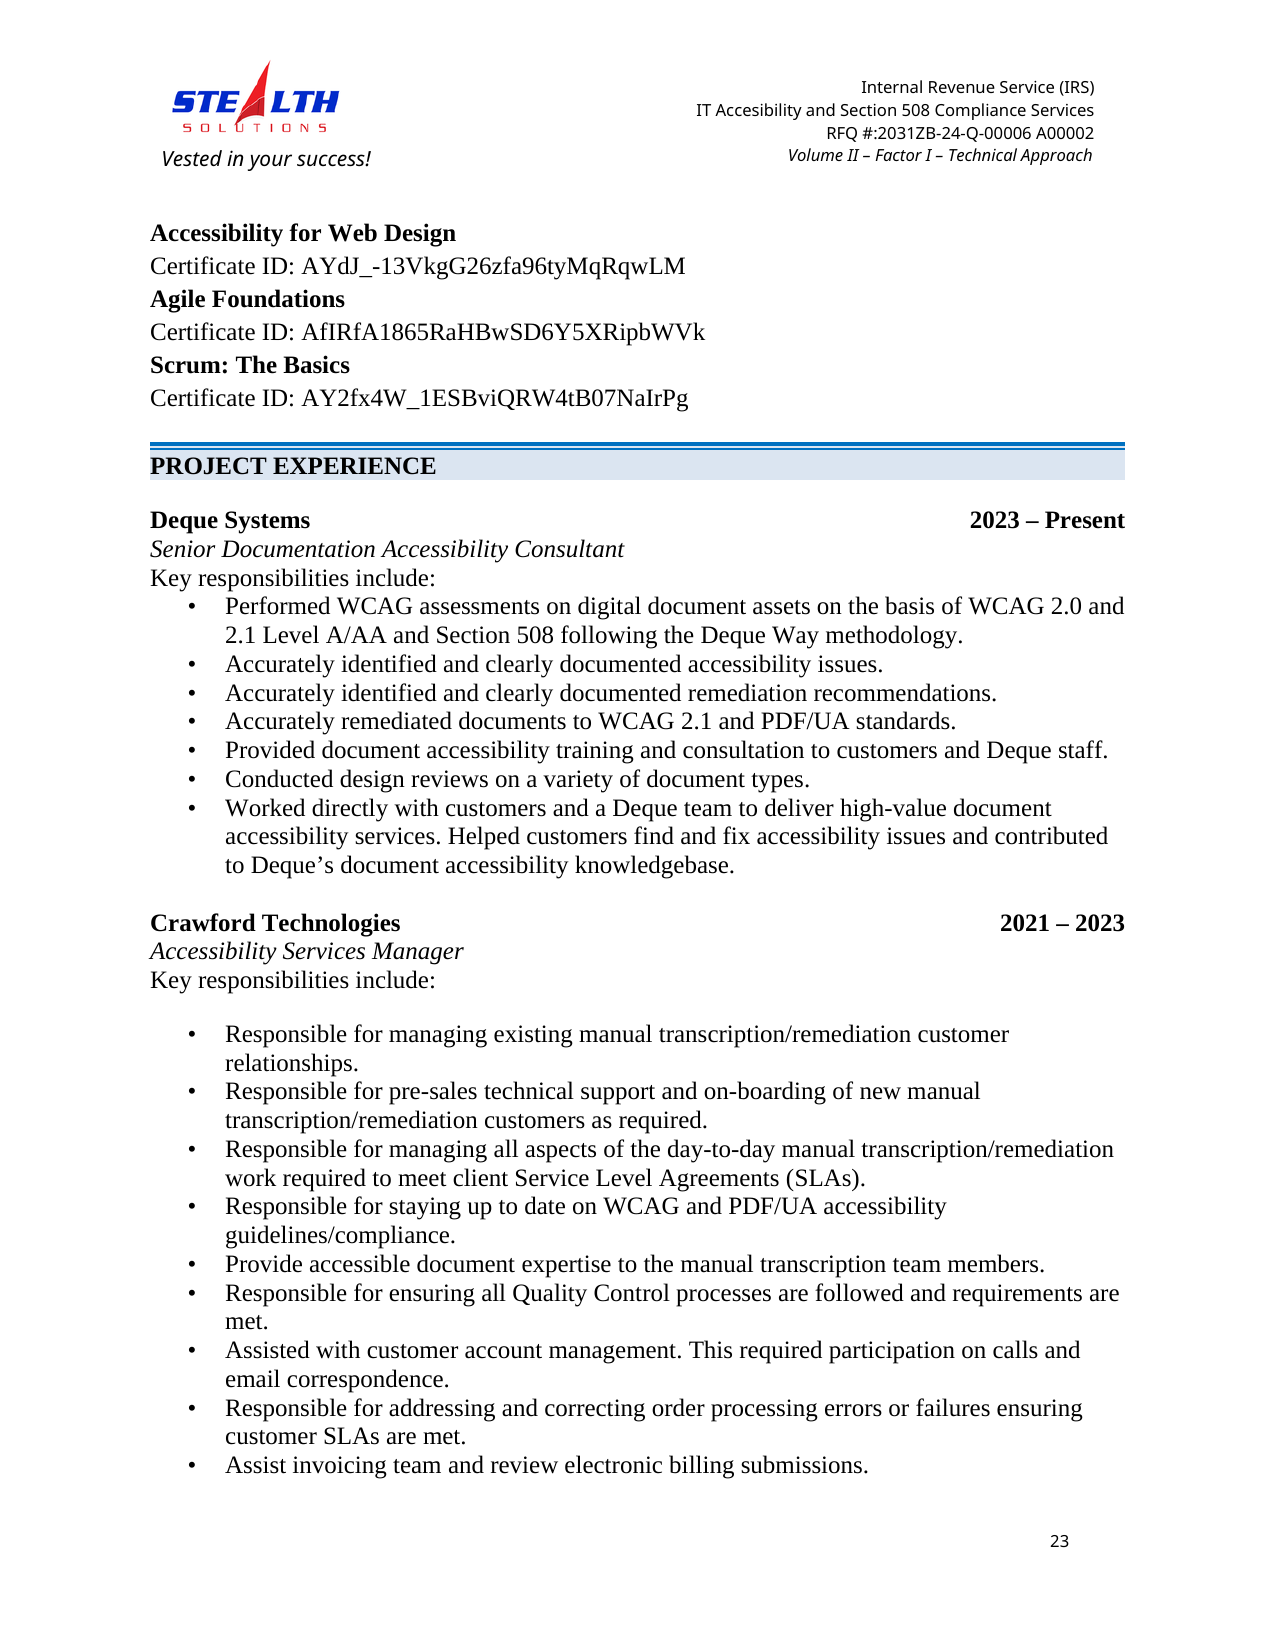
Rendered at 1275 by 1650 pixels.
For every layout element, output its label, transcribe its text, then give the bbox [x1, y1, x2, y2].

title Accurately remediated documents to WCAG 2.1 and PDF/UA standards. [187, 706, 1125, 735]
title Provide accessible document expertise to the manual transcription team members. [187, 1249, 1125, 1278]
list Certificate ID: AfIRfA1865RaHBwSD6Y5XRipbWVk [150, 317, 1125, 346]
title Responsible for managing all aspects of the day-to-day manual transcription/remediation work required to meet client Service Level Agreements (SLAs). [187, 1134, 1125, 1191]
title Assist invoicing team and review electronic billing submissions. [187, 1450, 1125, 1479]
list Certificate ID: AY2fx4W_1ESBviQRW4tB07NaIrPg [150, 383, 1125, 412]
picture [161, 46, 355, 145]
list Agile Foundations [150, 284, 1125, 313]
title Responsible for pre-sales technical support and on-boarding of new manual transcription/remediation customers as required. [187, 1076, 1125, 1134]
subtitle Project Experience [150, 450, 1125, 480]
title Worked directly with customers and a Deque team to deliver high-value document accessibility services. Helped customers find and fix accessibility issues and contributed to Deque’s document accessibility knowledgebase. [187, 793, 1125, 879]
title Responsible for staying up to date on WCAG and PDF/UA accessibility guidelines/compliance. [187, 1191, 1125, 1249]
text Key responsibilities include: [150, 563, 1125, 591]
title Responsible for addressing and correcting order processing errors or failures ensuring customer SLAs are met. [187, 1393, 1125, 1450]
title Responsible for managing existing manual transcription/remediation customer relationships. [187, 1019, 1125, 1076]
list Certificate ID: AYdJ_-13VkgG26zfa96tyMqRqwLM [150, 251, 1125, 280]
title Accurately identified and clearly documented accessibility issues. [187, 649, 1125, 678]
title Conducted design reviews on a variety of document types. [187, 764, 1125, 793]
title Deque Systems 2023 – Present [150, 505, 1125, 534]
text Accessibility Services Manager [150, 936, 1125, 965]
list Scrum: The Basics [150, 351, 1125, 379]
title Crawford Technologies 2021 – 2023 [150, 908, 1125, 936]
title Performed WCAG assessments on digital document assets on the basis of WCAG 2.0 and 2.1 Level A/AA and Section 508 following the Deque Way methodology. [187, 591, 1125, 649]
text Key responsibilities include: [150, 965, 1125, 994]
title Provided document accessibility training and consultation to customers and Deque staff. [187, 735, 1125, 764]
title Assisted with customer account management. This required participation on calls and email correspondence. [187, 1335, 1125, 1393]
title Accurately identified and clearly documented remediation recommendations. [187, 678, 1125, 706]
text Senior Documentation Accessibility Consultant [150, 534, 1125, 563]
list Accessibility for Web Design [150, 218, 1125, 247]
title Responsible for ensuring all Quality Control processes are followed and requirements are met. [187, 1278, 1125, 1335]
